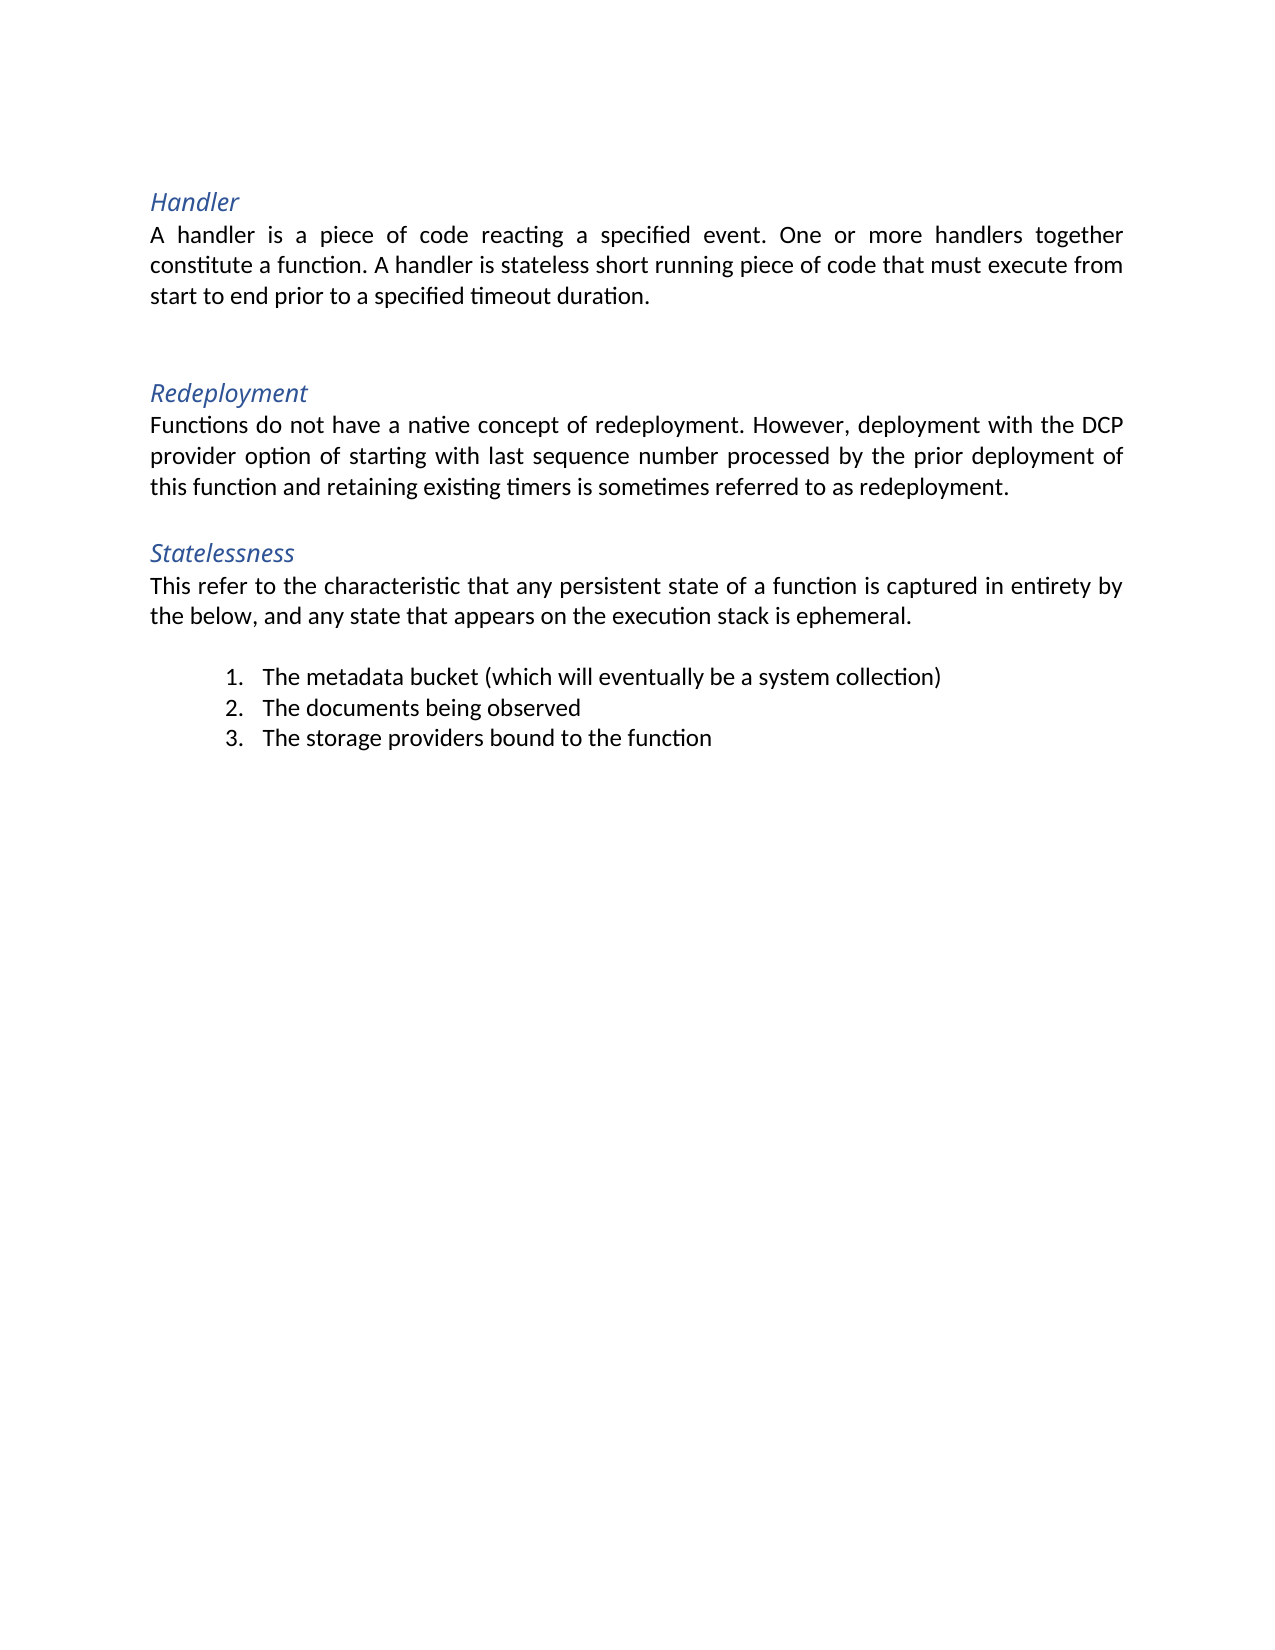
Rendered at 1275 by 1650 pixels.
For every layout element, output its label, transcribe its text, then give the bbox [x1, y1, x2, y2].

text A handler is a piece of code reacting a specified event. One or more handlers together constitute a function. A handler is stateless short running piece of code that must execute from start to end prior to a specified timeout duration. [150, 219, 1125, 310]
subtitle Redeployment [150, 376, 1125, 409]
subtitle Handler [150, 185, 1125, 219]
list The storage providers bound to the function [225, 722, 1125, 753]
subtitle Statelessness [150, 536, 1125, 570]
text Functions do not have a native concept of redeployment. However, deployment with the DCP provider option of starting with last sequence number processed by the prior deployment of this function and retaining existing timers is sometimes referred to as redeployment. [150, 409, 1125, 501]
list The metadata bucket (which will eventually be a system collection) [225, 661, 1125, 692]
list The documents being observed [225, 692, 1125, 722]
text This refer to the characteristic that any persistent state of a function is captured in entirety by the below, and any state that appears on the execution stack is ephemeral. [150, 570, 1125, 631]
